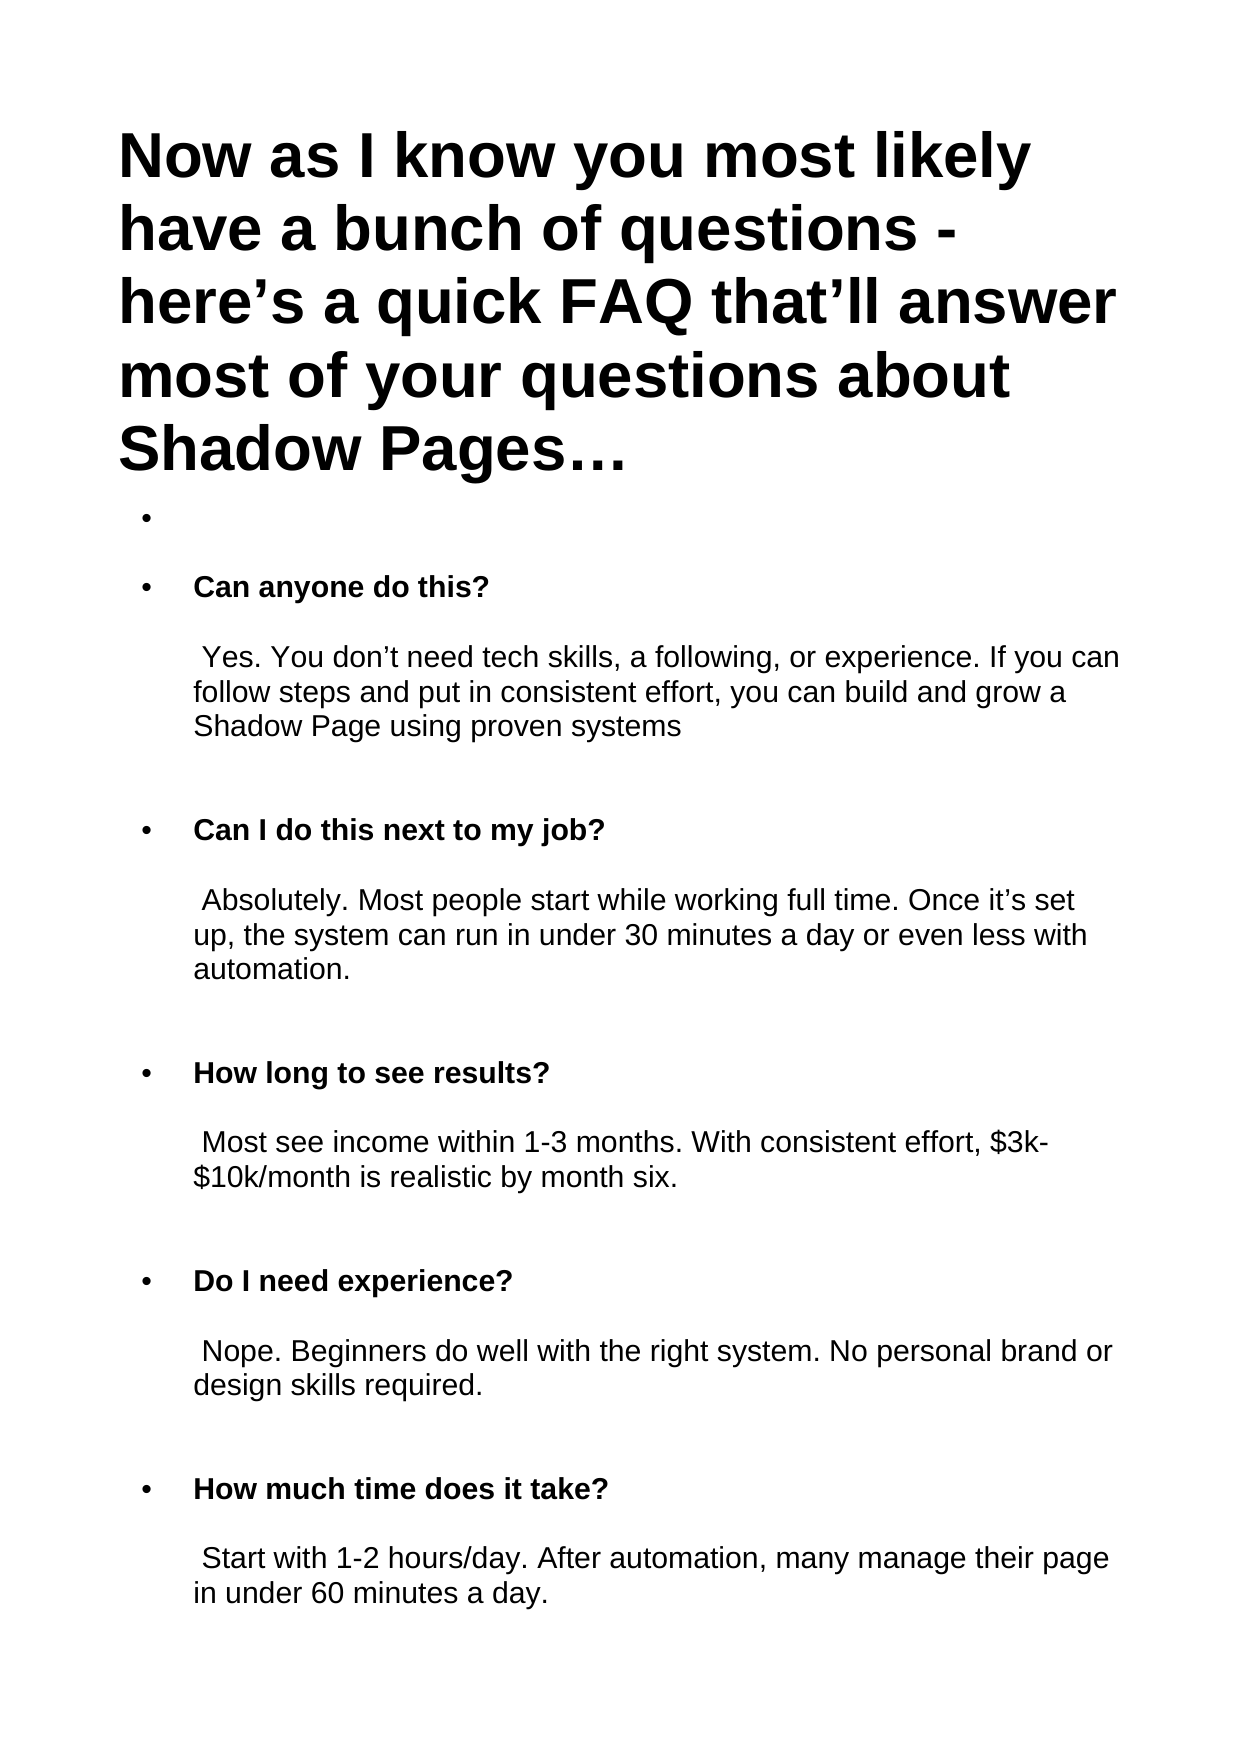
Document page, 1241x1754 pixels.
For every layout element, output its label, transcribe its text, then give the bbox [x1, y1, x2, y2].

list Can anyone do this? Yes. You don’t need tech skills, a following, or experience. If you can follow steps and put in consistent effort, you can build and grow a Shadow Page using proven systems [141, 569, 1122, 812]
list How long to see results? Most see income within 1-3 months. With consistent effort, $3k-$10k/month is realistic by month six. [141, 1055, 1122, 1263]
list Do I need experience? Nope. Beginners do well with the right system. No personal brand or design skills required. [141, 1263, 1122, 1471]
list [141, 1471, 1122, 1610]
text Now as I know you most likely have a bunch of questions - here’s a quick FAQ that’ll answer most of your questions about Shadow Pages… [118, 118, 1122, 484]
list Can I do this next to my job? Absolutely. Most people start while working full time. Once it’s set up, the system can run in under 30 minutes a day or even less with automation. [141, 812, 1122, 1055]
